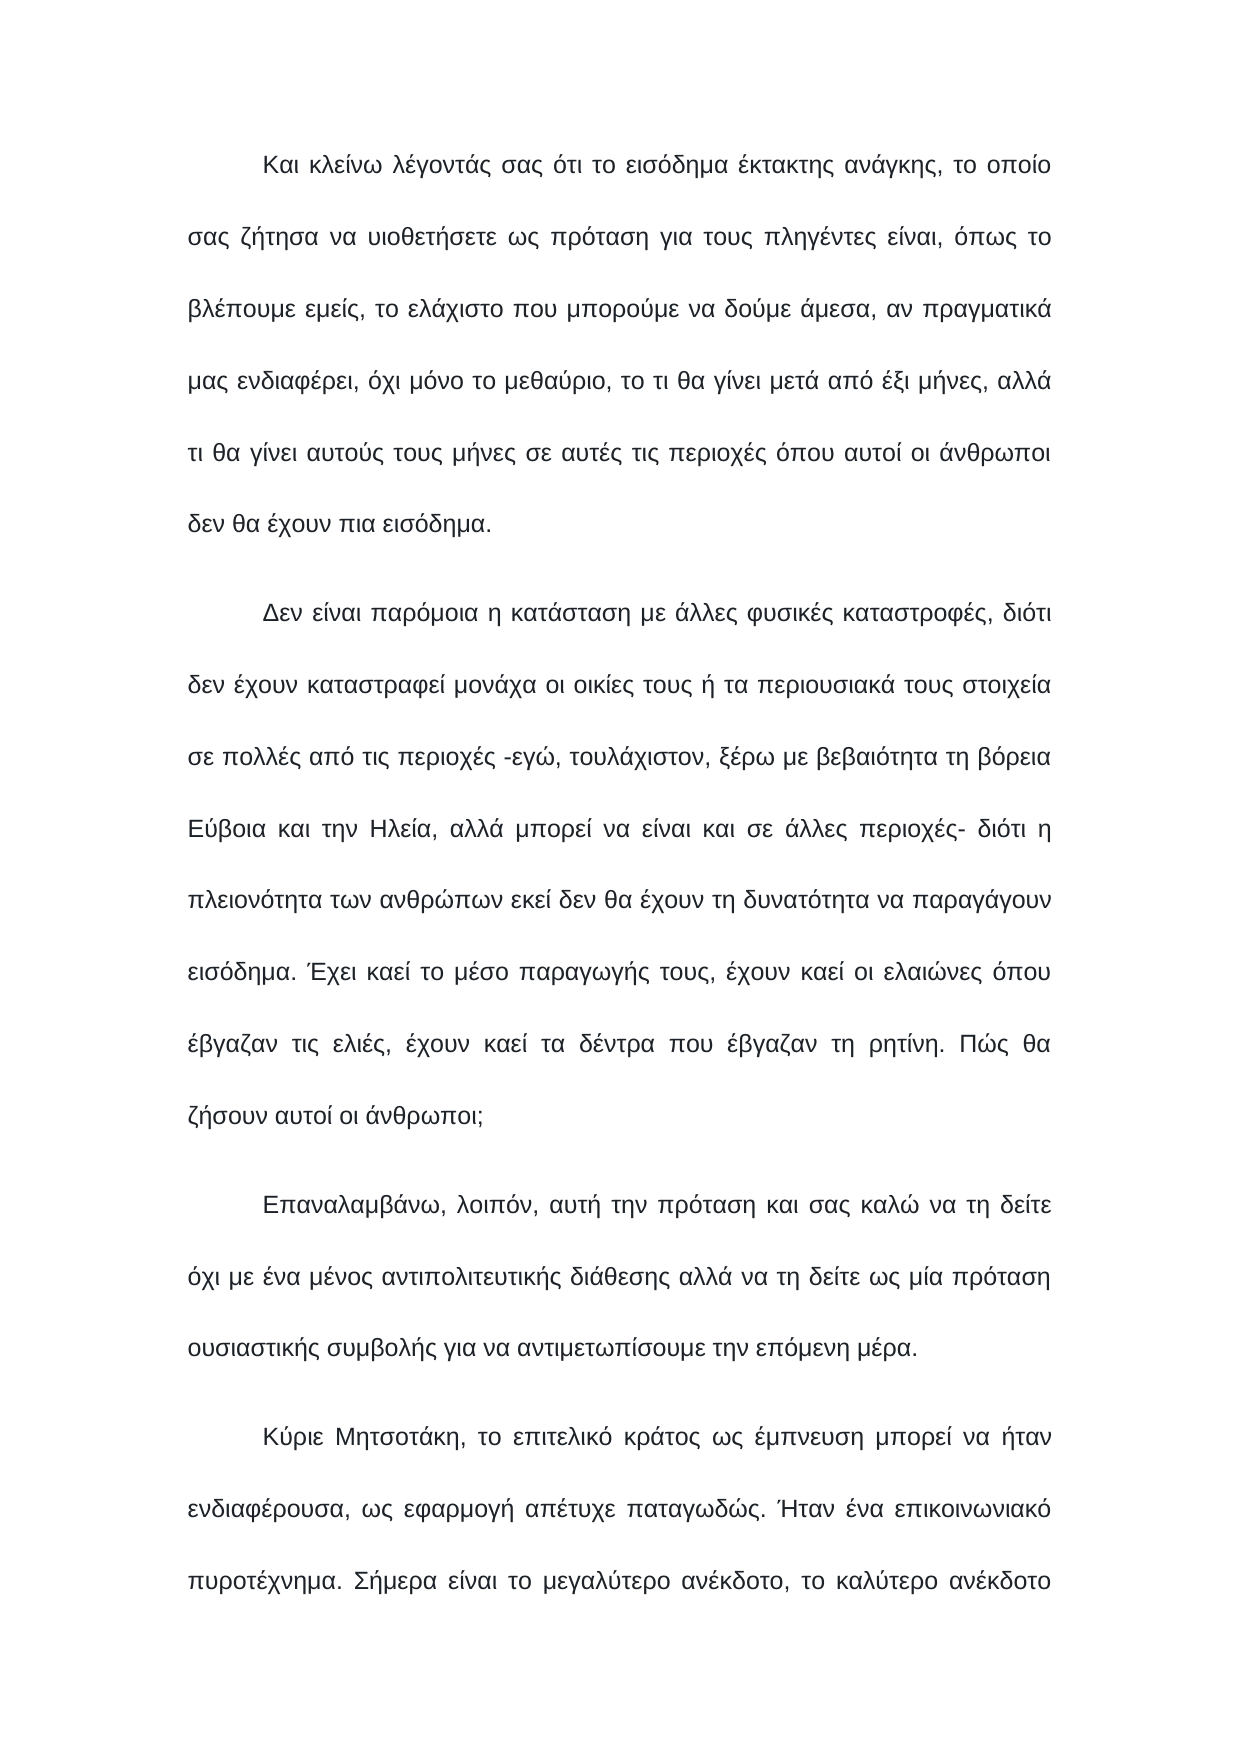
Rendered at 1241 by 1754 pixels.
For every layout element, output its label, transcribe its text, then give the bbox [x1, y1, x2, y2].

text Επαναλαμβάνω, λοιπόν, αυτή την πρόταση και σας καλώ να τη δείτε όχι με ένα μένος αντιπολιτευτικής διάθεσης αλλά να τη δείτε ως μία πρόταση ουσιαστικής συμβολής για να αντιμετωπίσουμε την επόμενη μέρα. [187, 1189, 1053, 1362]
text Και κλείνω λέγοντάς σας ότι το εισόδημα έκτακτης ανάγκης, το οποίο σας ζήτησα να υιοθετήσετε ως πρόταση για τους πληγέντες είναι, όπως το βλέπουμε εμείς, το ελάχιστο που μπορούμε να δούμε άμεσα, αν πραγματικά μας ενδιαφέρει, όχι μόνο το μεθαύριο, το τι θα γίνει μετά από έξι μήνες, αλλά τι θα γίνει αυτούς τους μήνες σε αυτές τις περιοχές όπου αυτοί οι άνθρωποι δεν θα έχουν πια εισόδημα. [187, 150, 1053, 448]
text Και κλείνω λέγοντάς σας ότι το εισόδημα έκτακτης ανάγκης, το οποίο σας ζήτησα να υιοθετήσετε ως πρόταση για τους πληγέντες είναι, όπως το βλέπουμε εμείς, το ελάχιστο που μπορούμε να δούμε άμεσα, αν πραγματικά μας ενδιαφέρει, όχι μόνο το μεθαύριο, το τι θα γίνει μετά από έξι μήνες, αλλά τι θα γίνει αυτούς τους μήνες σε αυτές τις περιοχές όπου αυτοί οι άνθρωποι δεν θα έχουν πια εισόδημα. [187, 450, 1053, 538]
text Δεν είναι παρόμοια η κατάσταση με άλλες φυσικές καταστροφές, διότι δεν έχουν καταστραφεί μονάχα οι οικίες τους ή τα περιουσιακά τους στοιχεία σε πολλές από τις περιοχές -εγώ, τουλάχιστον, ξέρω με βεβαιότητα τη βόρεια Εύβοια και την Ηλεία, αλλά μπορεί να είναι και σε άλλες περιοχές- διότι η πλειονότητα των ανθρώπων εκεί δεν θα έχουν τη δυνατότητα να παραγάγουν εισόδημα. Έχει καεί το μέσο παραγωγής τους, έχουν καεί οι ελαιώνες όπου έβγαζαν τις ελιές, έχουν καεί τα δέντρα που έβγαζαν τη ρητίνη. Πώς θα ζήσουν αυτοί οι άνθρωποι; [187, 598, 1053, 1130]
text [187, 1422, 1053, 1594]
